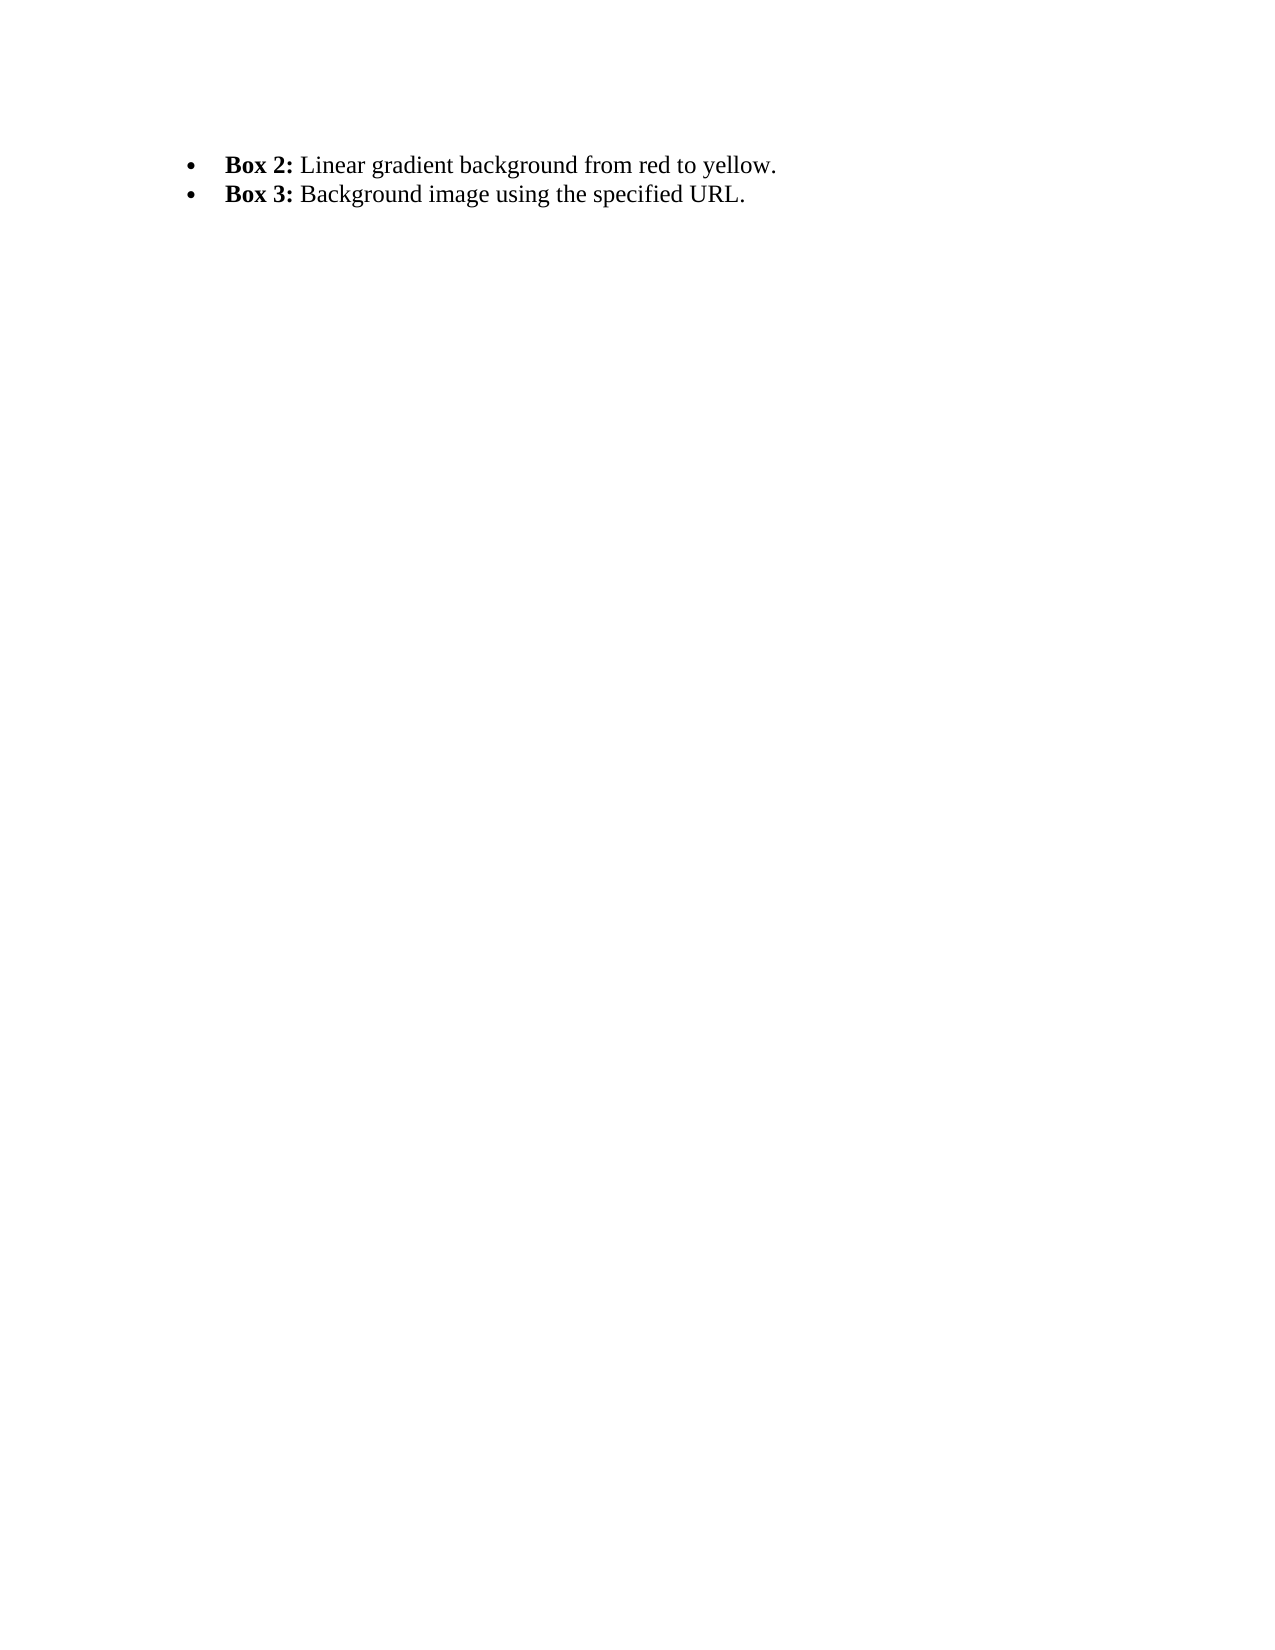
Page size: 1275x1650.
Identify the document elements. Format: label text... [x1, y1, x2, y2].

list Box 2: Linear gradient background from red to yellow. [187, 150, 1125, 179]
list Box 3: Background image using the specified URL. [187, 179, 1125, 207]
